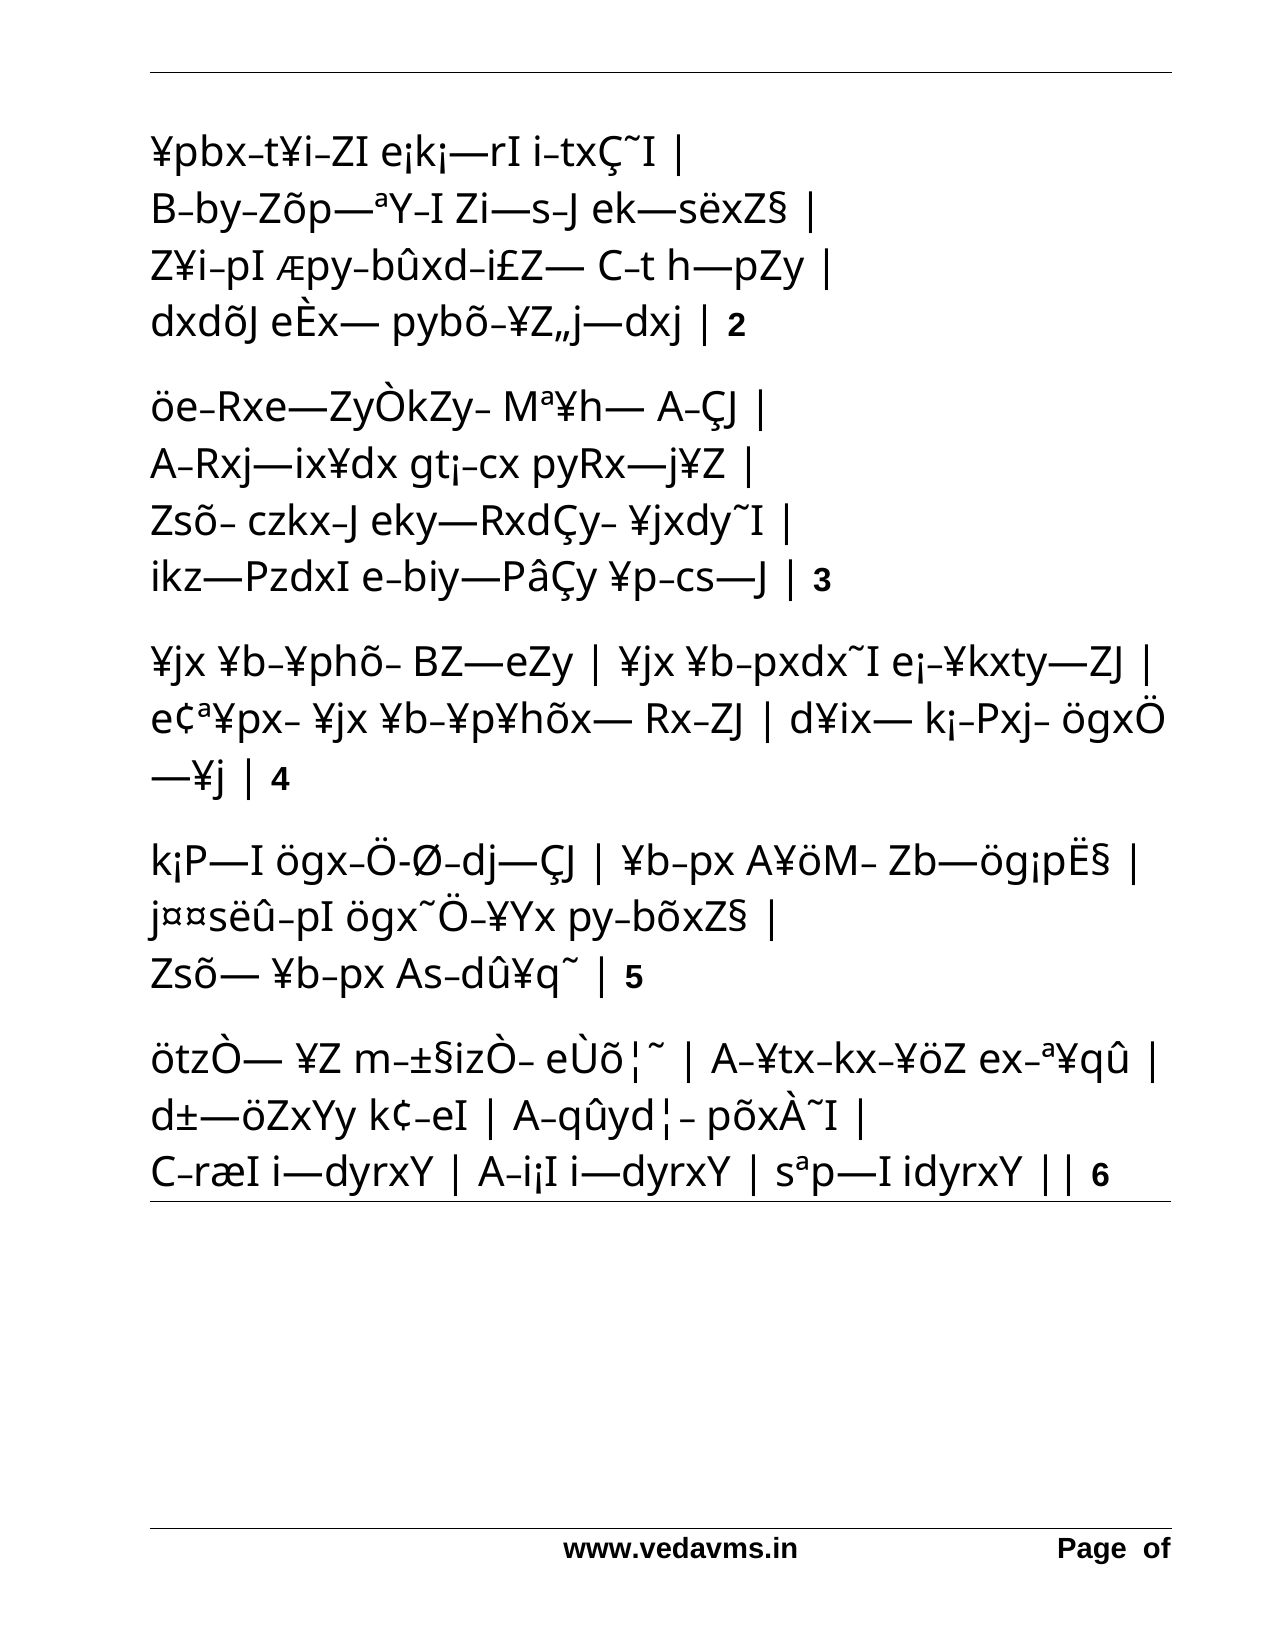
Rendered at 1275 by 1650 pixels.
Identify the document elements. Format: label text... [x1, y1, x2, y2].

text ötzÒ— ¥Z m–±§izÒ– eÙõ¦˜ | A–¥tx–kx–¥öZ ex–ª¥qû | [150, 1029, 1171, 1085]
text dxdõJ eÈx— pybõ–¥Z„j—dxj | 2 [150, 292, 1171, 349]
text C–ræI i—dyrxY | A–i¡I i—dyrxY | sªp—I idyrxY || 6 [150, 1142, 1171, 1201]
text Z¥i–pI Æpy–bûxd–i£Z— C–t h—pZy | [150, 235, 1171, 292]
text ¥jx ¥b–¥phõ– BZ—eZy | ¥jx ¥b–pxdx˜I e¡–¥kxty—ZJ | [150, 632, 1171, 689]
text k¡P—I ögx–Ö-Ø–dj—ÇJ | ¥b–px A¥öM– Zb—ög¡pË§ | [150, 830, 1171, 887]
text Zsõ— ¥b–px As–dû¥q˜ | 5 [150, 944, 1171, 1001]
text e¢ª¥px– ¥jx ¥b–¥p¥hõx— Rx–ZJ | d¥ix— k¡–Pxj– ögxÖ—¥j | 4 [150, 689, 1171, 802]
text öe–Rxe—ZyÒkZy– Mª¥h— A–ÇJ | [150, 377, 1171, 434]
text ¥pbx–t¥i–ZI e¡k¡—rI i–txÇ˜I | [150, 122, 1171, 178]
text ikz—PzdxI e–biy—PâÇy ¥p–cs—J | 3 [150, 547, 1171, 604]
text Zsõ– czkx–J eky—RxdÇy– ¥jxdy˜I | [150, 490, 1171, 547]
text j¤¤sëû–pI ögx˜Ö–¥Yx py–bõxZ§ | [150, 887, 1171, 944]
text d±—öZxYy k¢–eI | A–qûyd¦– põxÀ˜I | [150, 1085, 1171, 1142]
text B–by–Zõp—ªY–I Zi—s–J ek—sëxZ§ | [150, 178, 1171, 235]
text A–Rxj—ix¥dx gt¡–cx pyRx—j¥Z | [150, 434, 1171, 490]
